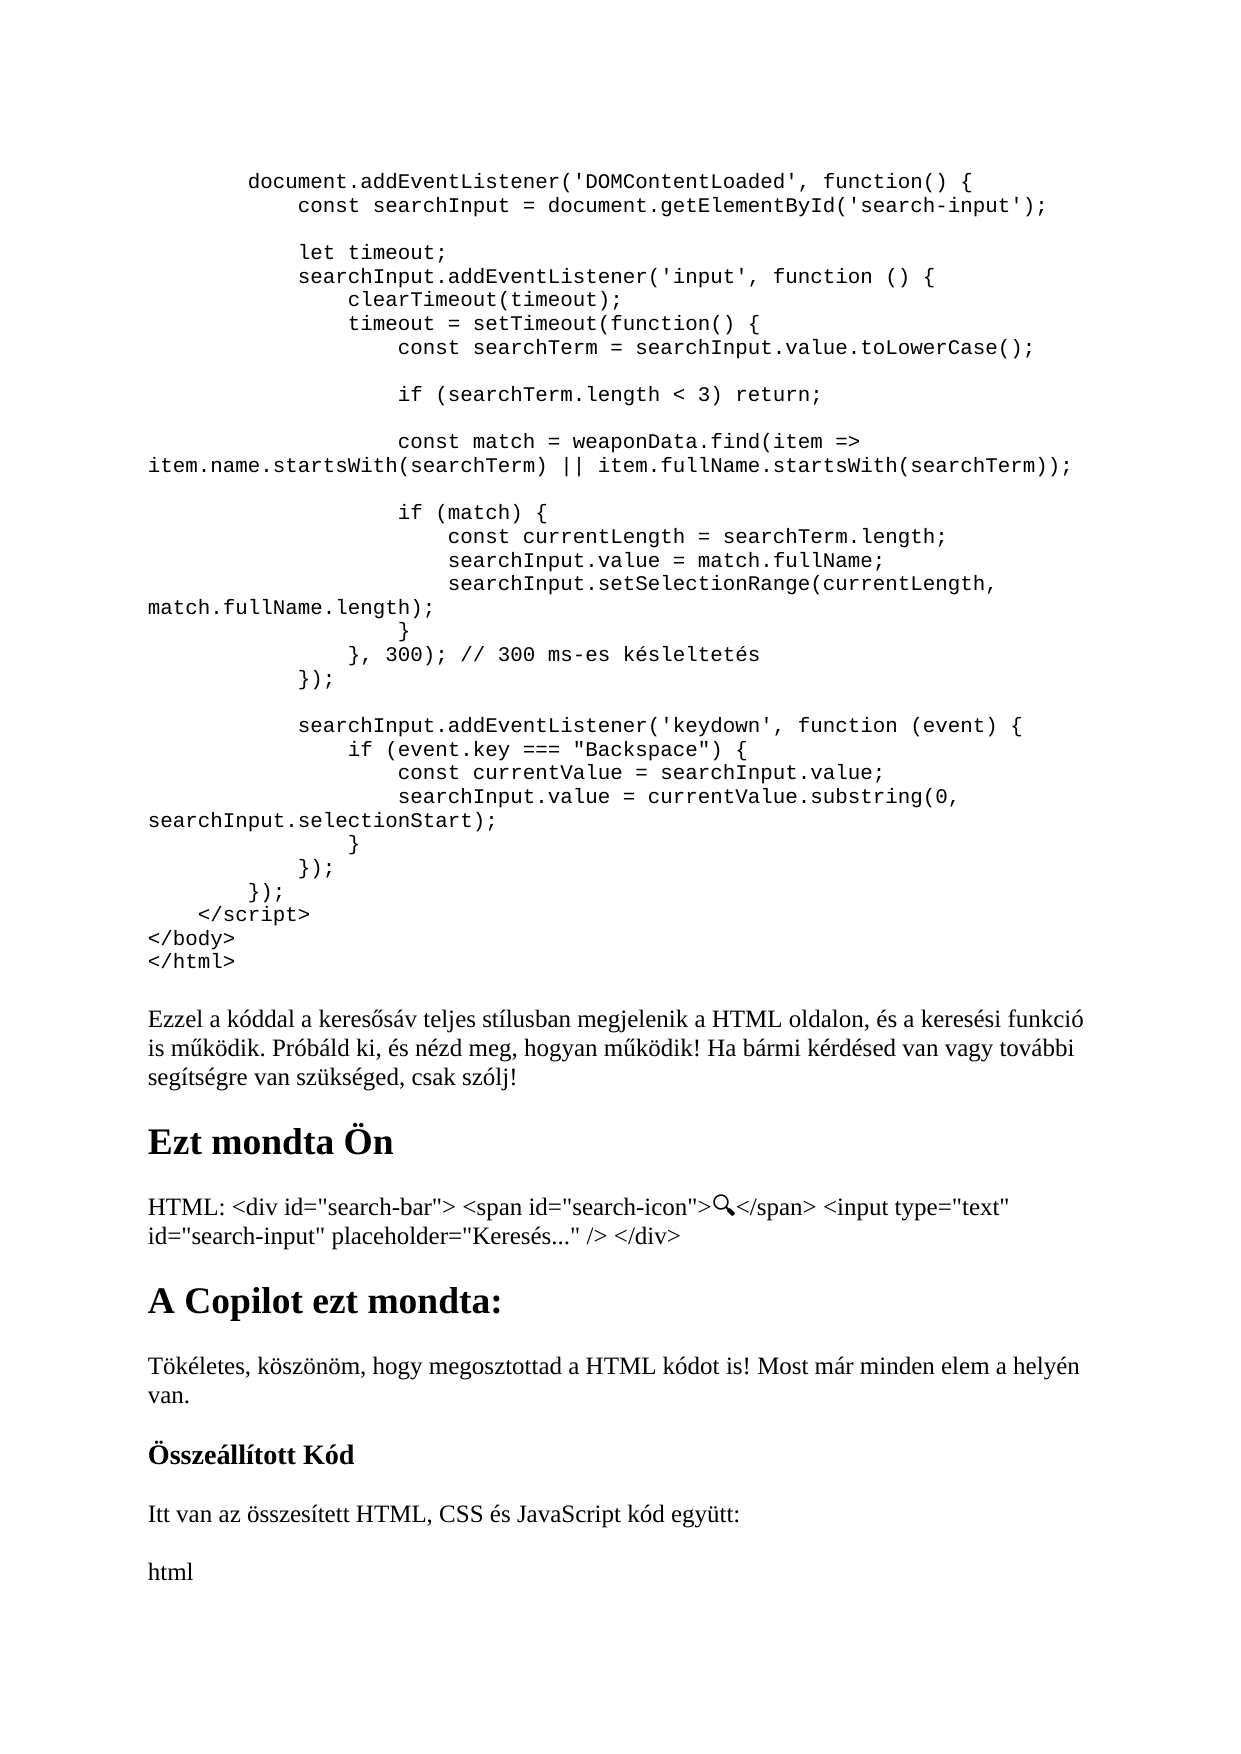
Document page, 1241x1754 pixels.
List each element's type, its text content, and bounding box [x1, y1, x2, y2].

text }); [148, 857, 1093, 881]
text }); [148, 668, 1093, 691]
text Ezt mondta Ön [148, 1120, 1093, 1163]
text if (event.key === "Backspace") { [148, 739, 1093, 762]
text A Copilot ezt mondta: [148, 1279, 1093, 1322]
text } [148, 833, 1093, 857]
text const currentLength = searchTerm.length; [148, 526, 1093, 549]
text Összeállított Kód [148, 1438, 1093, 1470]
text const match = weaponData.find(item => item.name.startsWith(searchTerm) || item.fullName.startsWith(searchTerm)); [148, 431, 1093, 479]
text let timeout; [148, 242, 1093, 266]
text timeout = setTimeout(function() { [148, 313, 1093, 337]
text </script> [148, 904, 1093, 928]
text searchInput.addEventListener('input', function () { [148, 266, 1093, 289]
text if (searchTerm.length < 3) return; [148, 384, 1093, 408]
text clearTimeout(timeout); [148, 289, 1093, 313]
text searchInput.setSelectionRange(currentLength, match.fullName.length); [148, 573, 1093, 621]
text searchInput.addEventListener('keydown', function (event) { [148, 715, 1093, 739]
text HTML: <div id="search-bar"> <span id="search-icon">🔍</span> <input type="text" id="search-input" placeholder="Keresés..." /> </div> [148, 1192, 1093, 1249]
text Ezzel a kóddal a keresősáv teljes stílusban megjelenik a HTML oldalon, és a keresési funkció is működik. Próbáld ki, és nézd meg, hogyan működik! Ha bármi kérdésed van vagy további segítségre van szükséged, csak szólj! 🌟 [148, 1004, 1093, 1091]
text const currentValue = searchInput.value; [148, 762, 1093, 786]
text const searchTerm = searchInput.value.toLowerCase(); [148, 337, 1093, 360]
text } [148, 621, 1093, 644]
text Tökéletes, köszönöm, hogy megosztottad a HTML kódot is! Most már minden elem a helyén van. [148, 1351, 1093, 1408]
text html [148, 1557, 1093, 1586]
text }, 300); // 300 ms-es késleltetés [148, 644, 1093, 668]
text searchInput.value = match.fullName; [148, 549, 1093, 573]
text if (match) { [148, 502, 1093, 526]
text </body> [148, 928, 1093, 952]
text }); [148, 881, 1093, 904]
text document.addEventListener('DOMContentLoaded', function() { [148, 171, 1093, 195]
text </html> [148, 952, 1093, 975]
text searchInput.value = currentValue.substring(0, searchInput.selectionStart); [148, 786, 1093, 833]
text Itt van az összesített HTML, CSS és JavaScript kód együtt: [148, 1499, 1093, 1528]
text const searchInput = document.getElementById('search-input'); [148, 195, 1093, 218]
